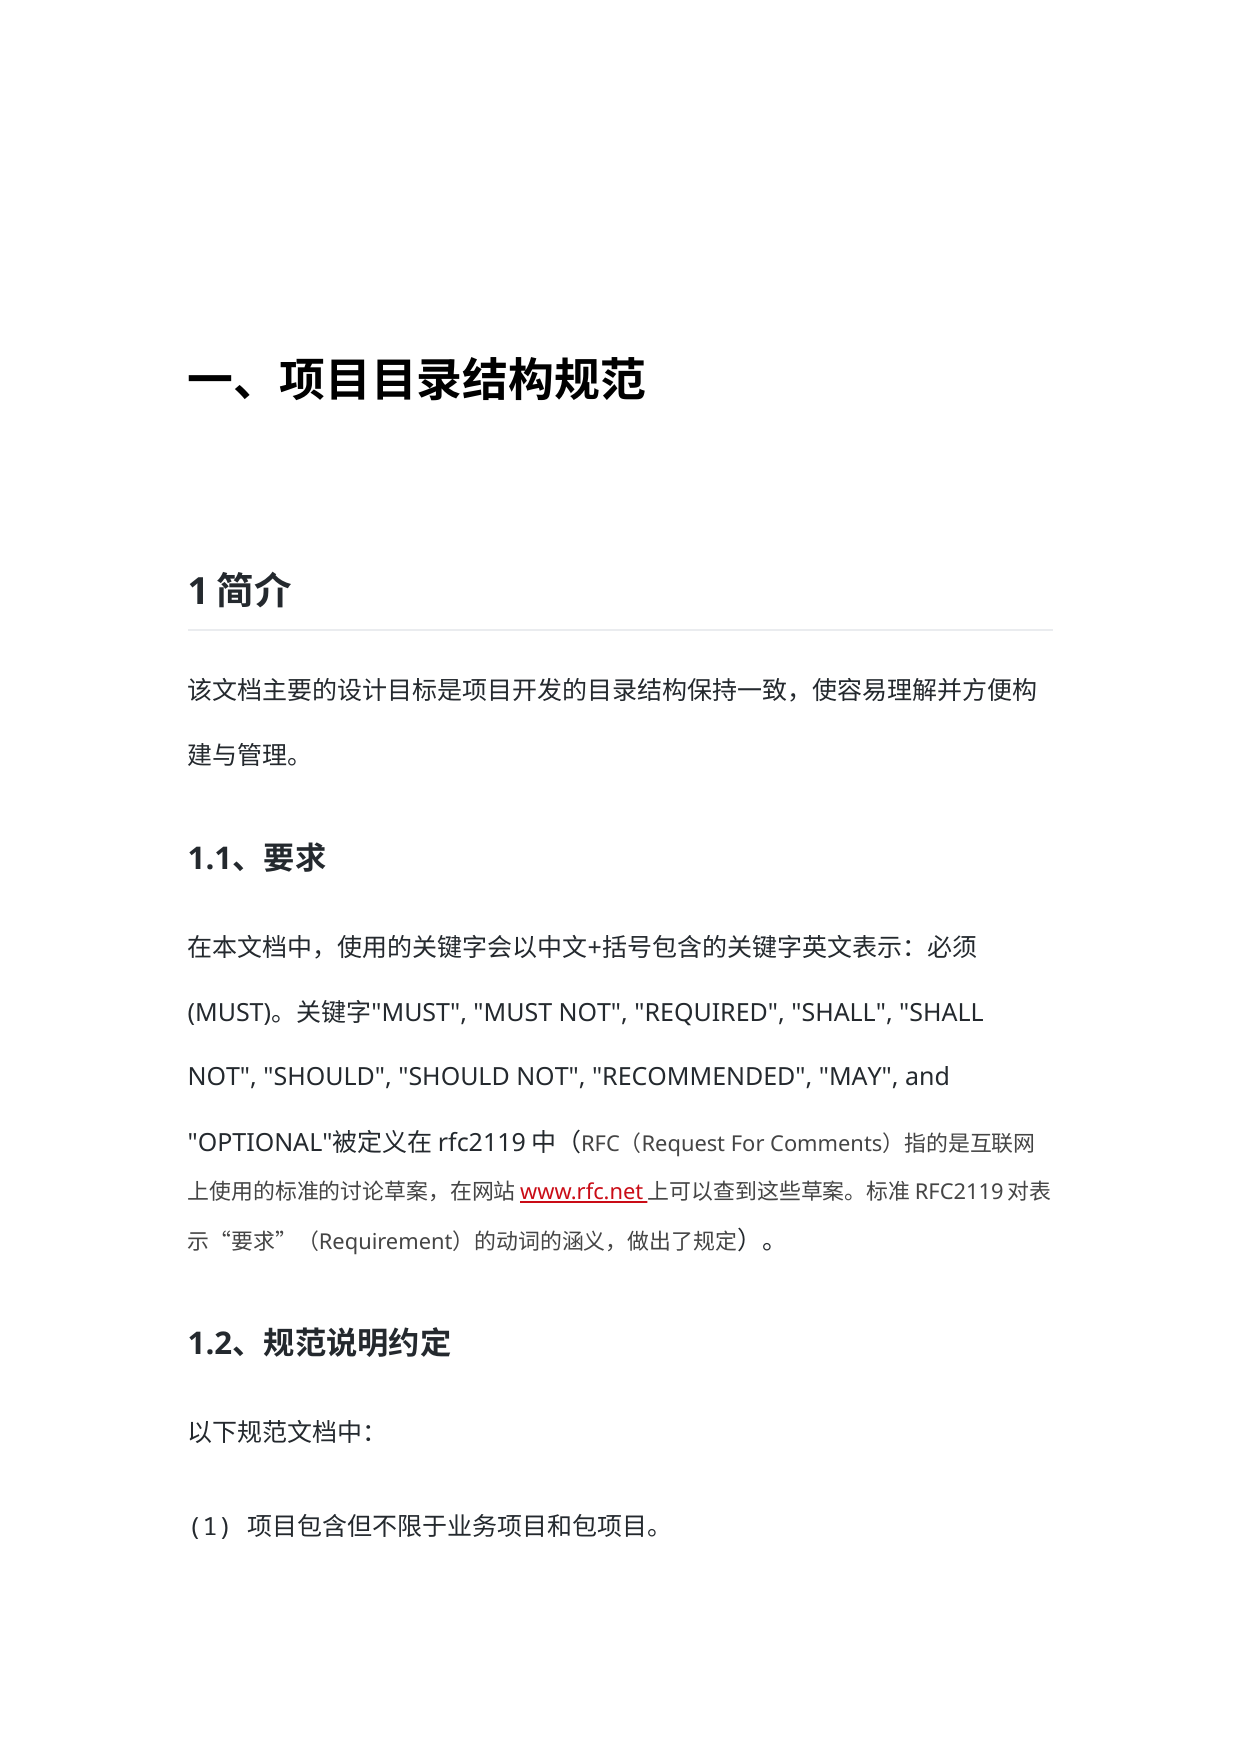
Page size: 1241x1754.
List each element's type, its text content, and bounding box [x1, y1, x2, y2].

subtitle 1.1、要求 [187, 823, 1053, 888]
subtitle 1简介 [187, 556, 1053, 631]
text 以下规范文档中： [187, 1398, 1053, 1463]
text 在本文档中，使用的关键字会以中文+括号包含的关键字英文表示：必须(MUST)。关键字"MUST", "MUST NOT", "REQUIRED", "SHALL", "SHALL NOT", "SHOULD", "SHOULD NOT", "RECOMMENDED", "MAY", and "OPTIONAL"被定义在rfc2119中（RFC（Request For Comments）指的是互联网上使用的标准的讨论草案，在网站www.rfc.net上可以查到这些草案。标准RFC2119对表示“要求”（Requirement）的动词的涵义，做出了规定）。 [187, 913, 1053, 1271]
text (1) 项目包含但不限于业务项目和包项目。 [187, 1492, 1053, 1557]
subtitle 一、项目目录结构规范 [187, 327, 1053, 425]
subtitle 1.2、规范说明约定 [187, 1308, 1053, 1373]
text 该文档主要的设计目标是项目开发的目录结构保持一致，使容易理解并方便构建与管理。 [187, 656, 1053, 786]
